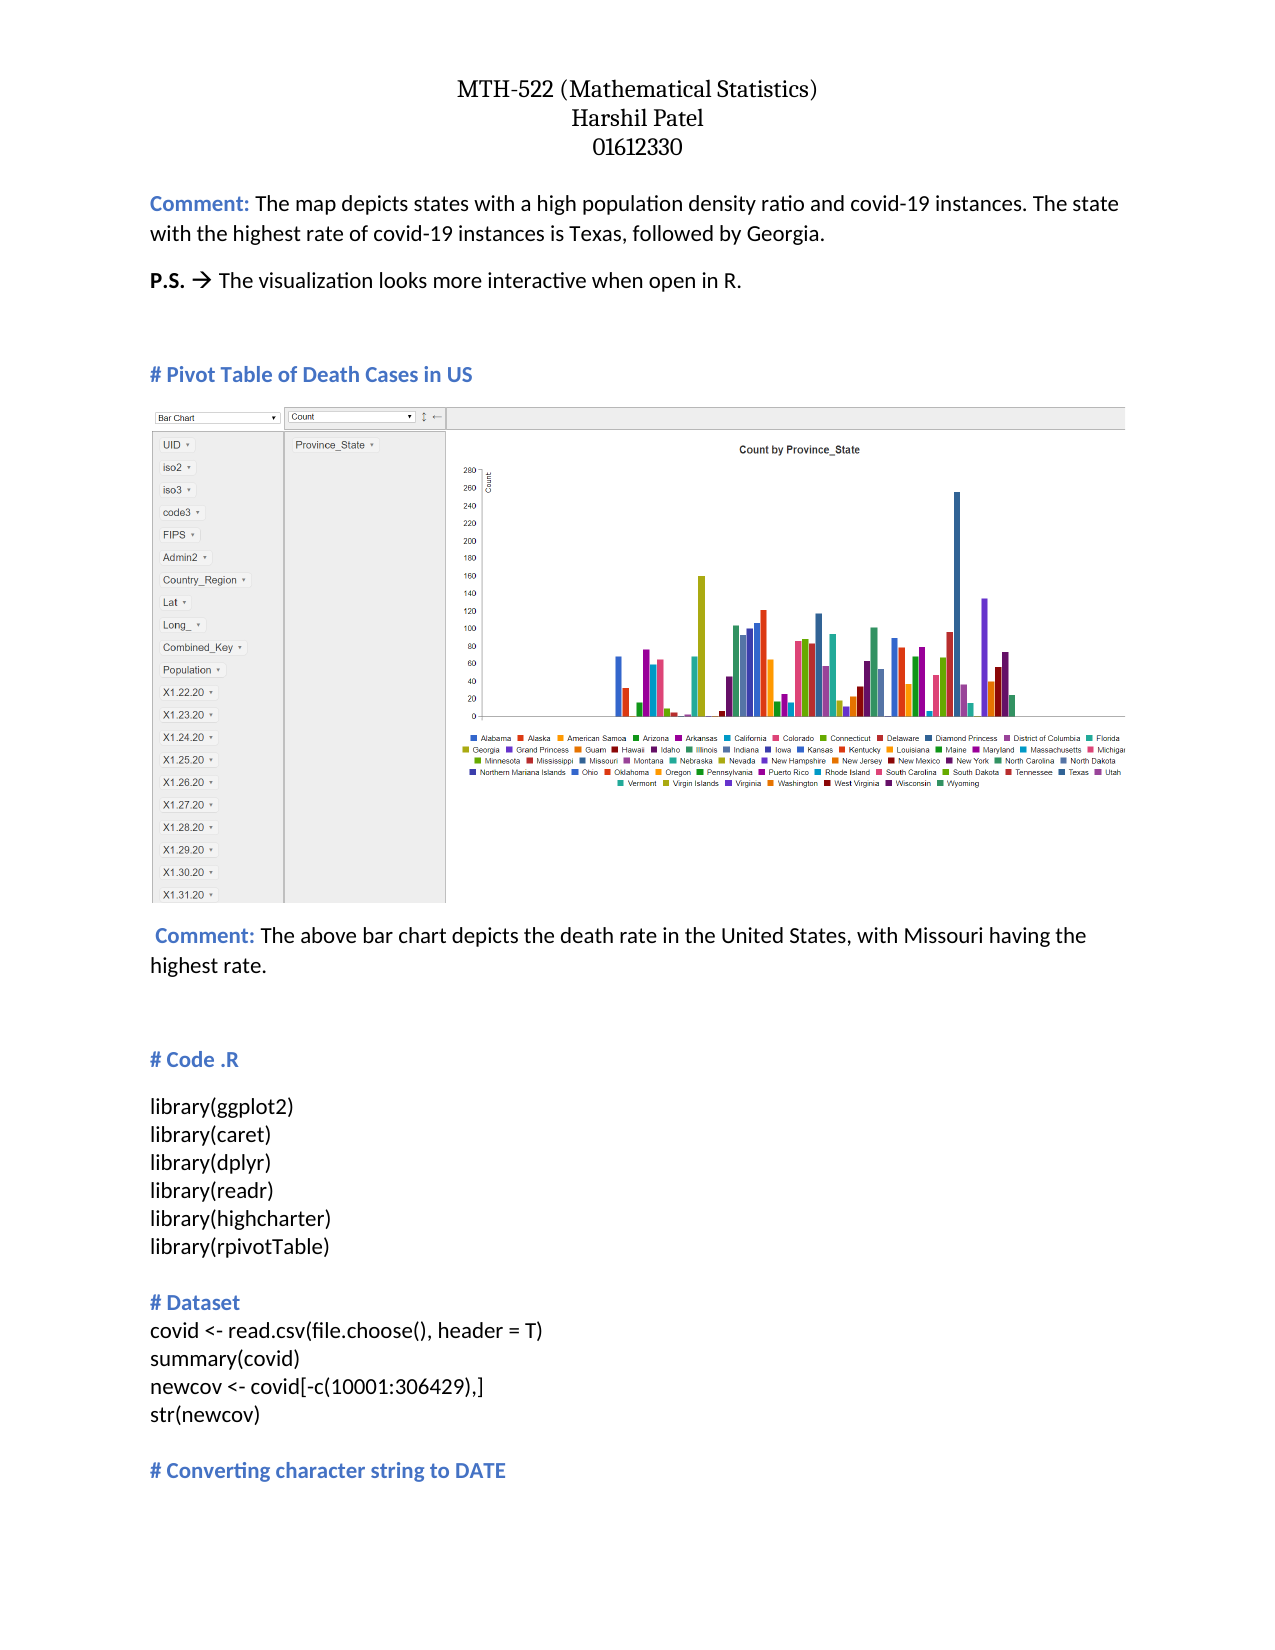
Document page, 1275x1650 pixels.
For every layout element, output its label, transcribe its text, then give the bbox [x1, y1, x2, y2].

text library(dplyr) [150, 1148, 1125, 1176]
text # Dataset [150, 1288, 1125, 1316]
picture [150, 407, 1125, 903]
text library(highcharter) [150, 1204, 1125, 1232]
text summary(covid) [150, 1344, 1125, 1372]
text library(rpivotTable) [150, 1232, 1125, 1260]
text Comment: The map depicts states with a high population density ratio and covid-19 instances. The state with the highest rate of covid-19 instances is Texas, followed by Georgia. [150, 189, 1125, 247]
text # Pivot Table of Death Cases in US [150, 360, 1125, 388]
text Comment: The above bar chart depicts the death rate in the United States, with Missouri having the highest rate. [150, 921, 1125, 979]
text P.S. The visualization looks more interactive when open in R. [150, 266, 1125, 294]
text library(readr) [150, 1176, 1125, 1204]
text covid <- read.csv(file.choose(), header = T) [150, 1316, 1125, 1344]
text str(newcov) [150, 1400, 1125, 1428]
text newcov <- covid[-c(10001:306429),] [150, 1372, 1125, 1400]
text library(ggplot2) [150, 1092, 1125, 1120]
text library(caret) [150, 1120, 1125, 1148]
text # Code .R [150, 1045, 1125, 1073]
text # Converting character string to DATE [150, 1456, 1125, 1484]
